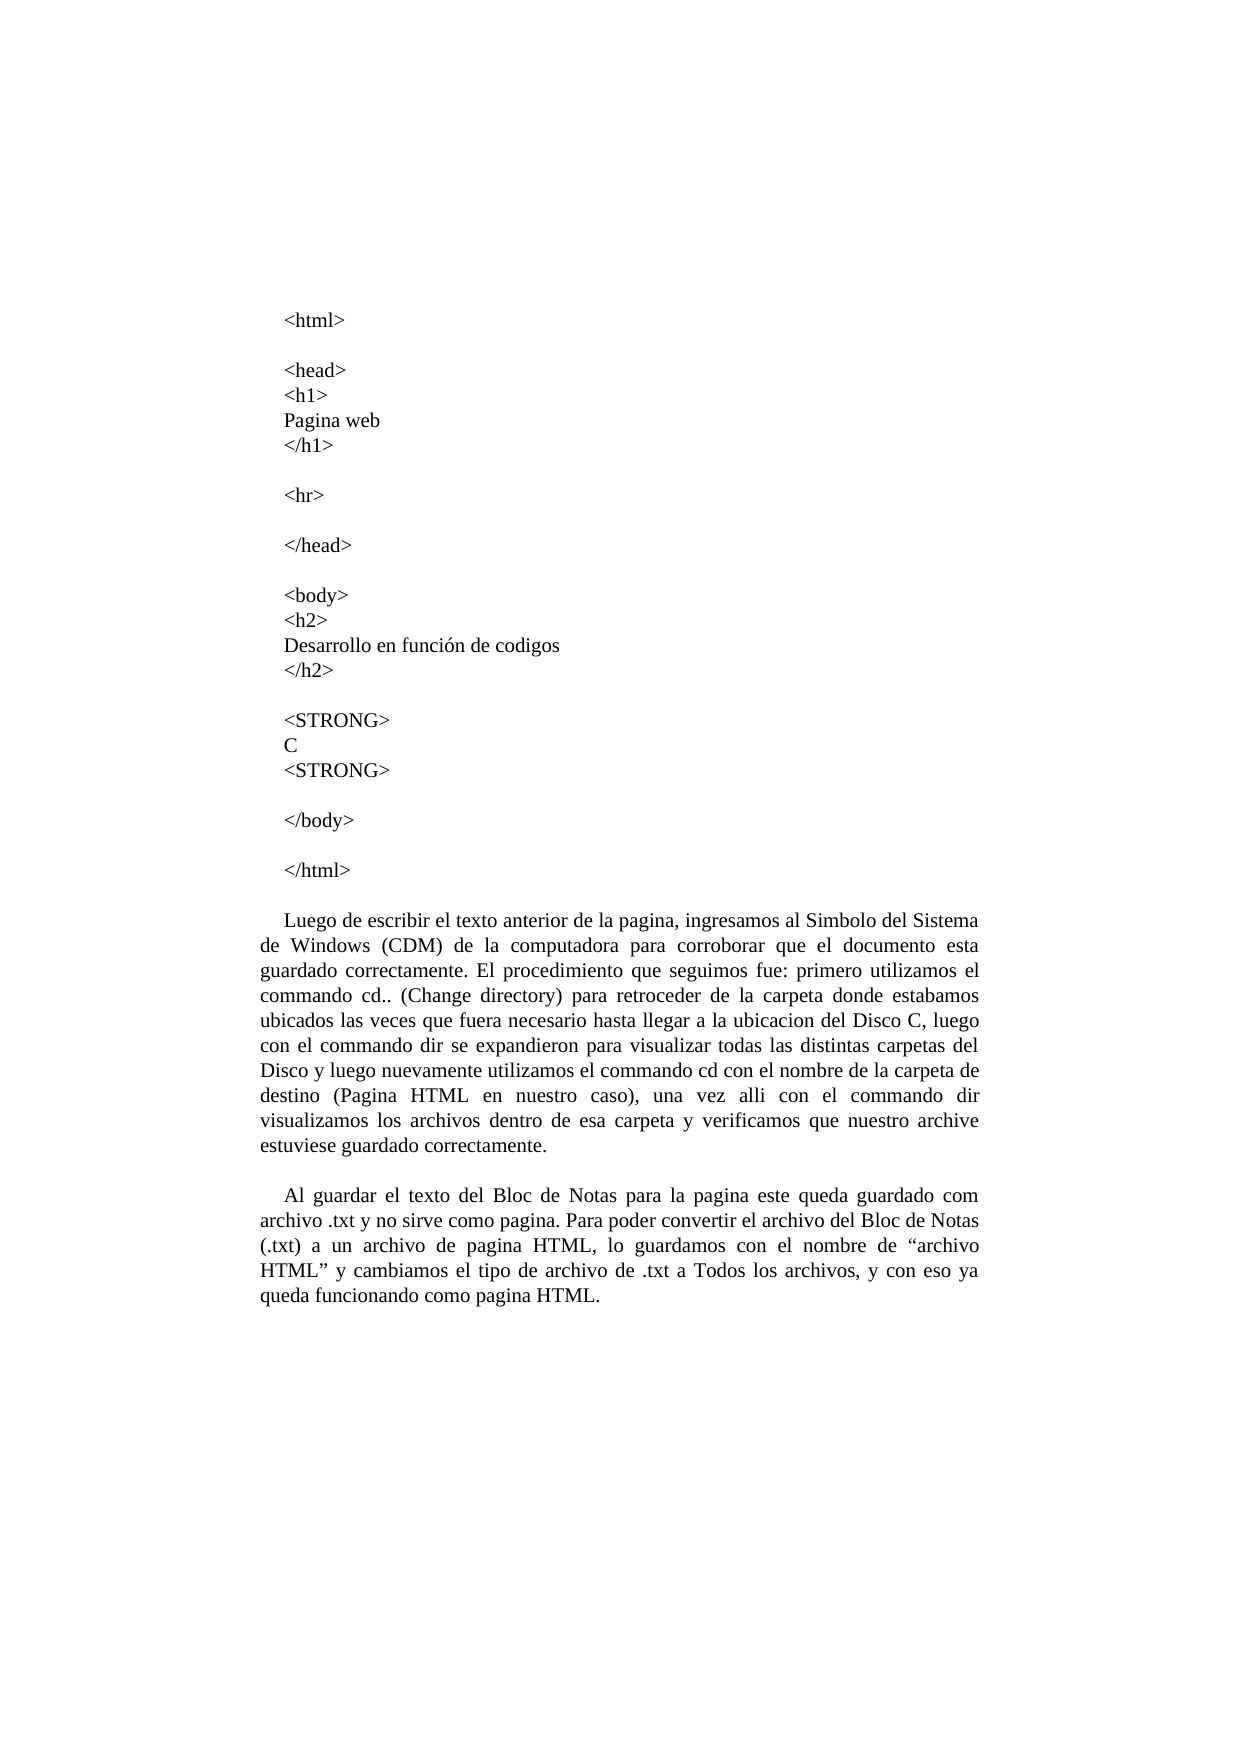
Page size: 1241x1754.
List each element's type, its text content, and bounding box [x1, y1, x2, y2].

text <head> [260, 357, 980, 382]
text <hr> [260, 482, 980, 507]
text </head> [260, 532, 980, 557]
text </html> [260, 857, 980, 882]
text <h2> [260, 607, 980, 632]
text </h2> [260, 657, 980, 682]
text <h1> [260, 382, 980, 407]
text <body> [260, 582, 980, 607]
text <STRONG> [260, 707, 980, 732]
text </body> [260, 807, 980, 832]
text Al guardar el texto del Bloc de Notas para la pagina este queda guardado com archivo .txt y no sirve como pagina. Para poder convertir el archivo del Bloc de Notas (.txt) a un archivo de pagina HTML, lo guardamos con el nombre de “archivo HTML” y cambiamos el tipo de archivo de .txt a Todos los archivos, y con eso ya queda funcionando como pagina HTML. [260, 1182, 980, 1307]
text Luego de escribir el texto anterior de la pagina, ingresamos al Simbolo del Sistema de Windows (CDM) de la computadora para corroborar que el documento esta guardado correctamente. El procedimiento que seguimos fue: primero utilizamos el commando cd.. (Change directory) para retroceder de la carpeta donde estabamos ubicados las veces que fuera necesario hasta llegar a la ubicacion del Disco C, luego con el commando dir se expandieron para visualizar todas las distintas carpetas del Disco y luego nuevamente utilizamos el commando cd con el nombre de la carpeta de destino (Pagina HTML en nuestro caso), una vez alli con el commando dir visualizamos los archivos dentro de esa carpeta y verificamos que nuestro archive estuviese guardado correctamente. [260, 907, 980, 1157]
text <html> [260, 307, 980, 332]
text </h1> [260, 432, 980, 457]
text C [260, 732, 980, 757]
text Desarrollo en función de codigos [260, 632, 980, 657]
text Pagina web [260, 407, 980, 432]
text <STRONG> [260, 757, 980, 782]
